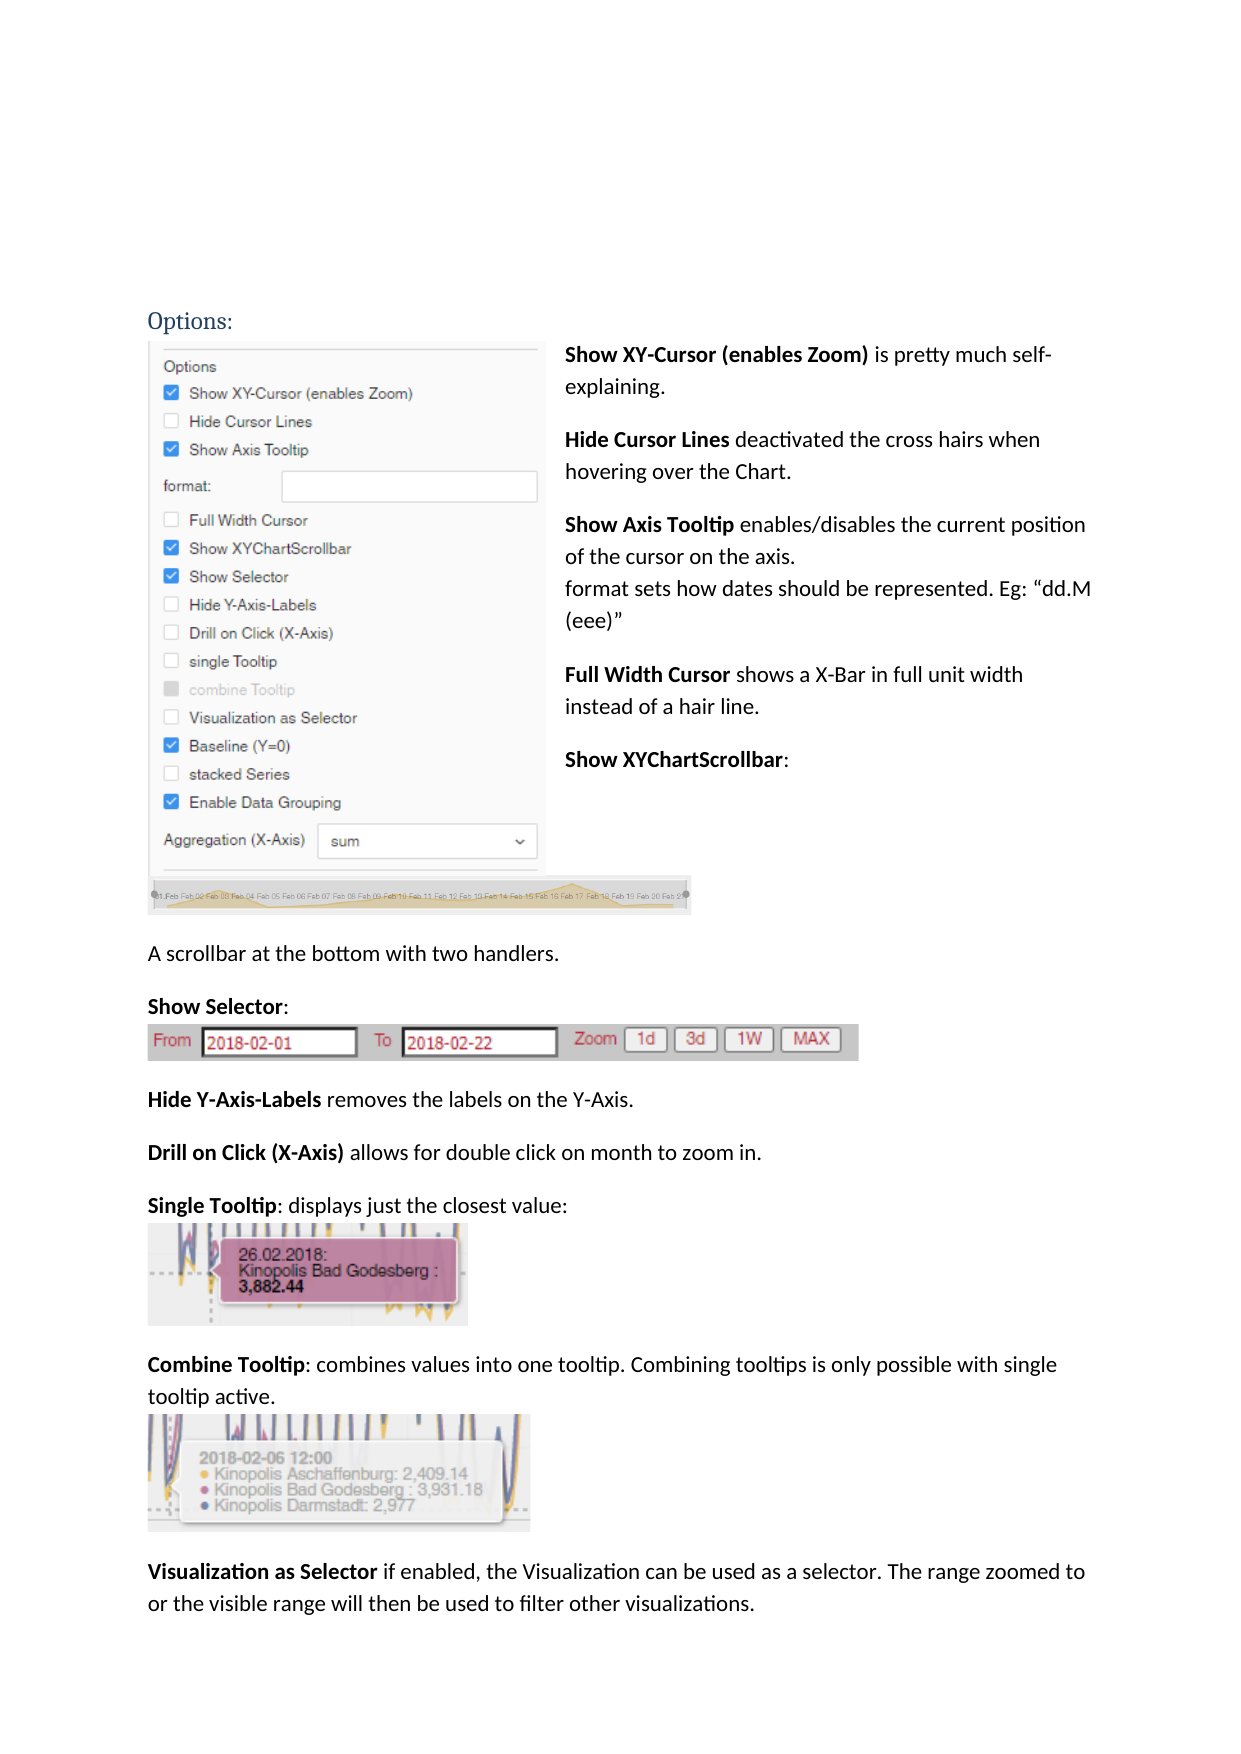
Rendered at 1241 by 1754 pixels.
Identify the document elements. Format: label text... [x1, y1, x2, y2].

text Visualization as Selector if enabled, the Visualization can be used as a selector. The range zoomed to or the visible range will then be used to filter other visualizations. [148, 1557, 1093, 1617]
picture [147, 1414, 531, 1532]
text Hide Cursor Lines deactivated the cross hairs when hovering over the Chart. [547, 425, 1093, 485]
picture [147, 341, 692, 915]
text A scrollbar at the bottom with two handlers. [148, 939, 1093, 967]
text Full Width Cursor shows a X-Bar in full unit width instead of a hair line. [547, 660, 1093, 720]
text Show XY-Cursor (enables Zoom) is pretty much self-explaining. [148, 340, 1093, 400]
text Hide Y-Axis-Labels removes the labels on the Y-Axis. [148, 1085, 1093, 1113]
text Show XYChartScrollbar: [547, 745, 1093, 914]
text Show Axis Tooltip enables/disables the current position of the cursor on the axis. format sets how dates should be represented. Eg: “dd.M (eee)” [547, 510, 1093, 635]
text Drill on Click (X-Axis) allows for double click on month to zoom in. [148, 1138, 1093, 1166]
picture [147, 1024, 859, 1061]
subtitle Options: [148, 307, 1093, 335]
picture [147, 1223, 468, 1326]
